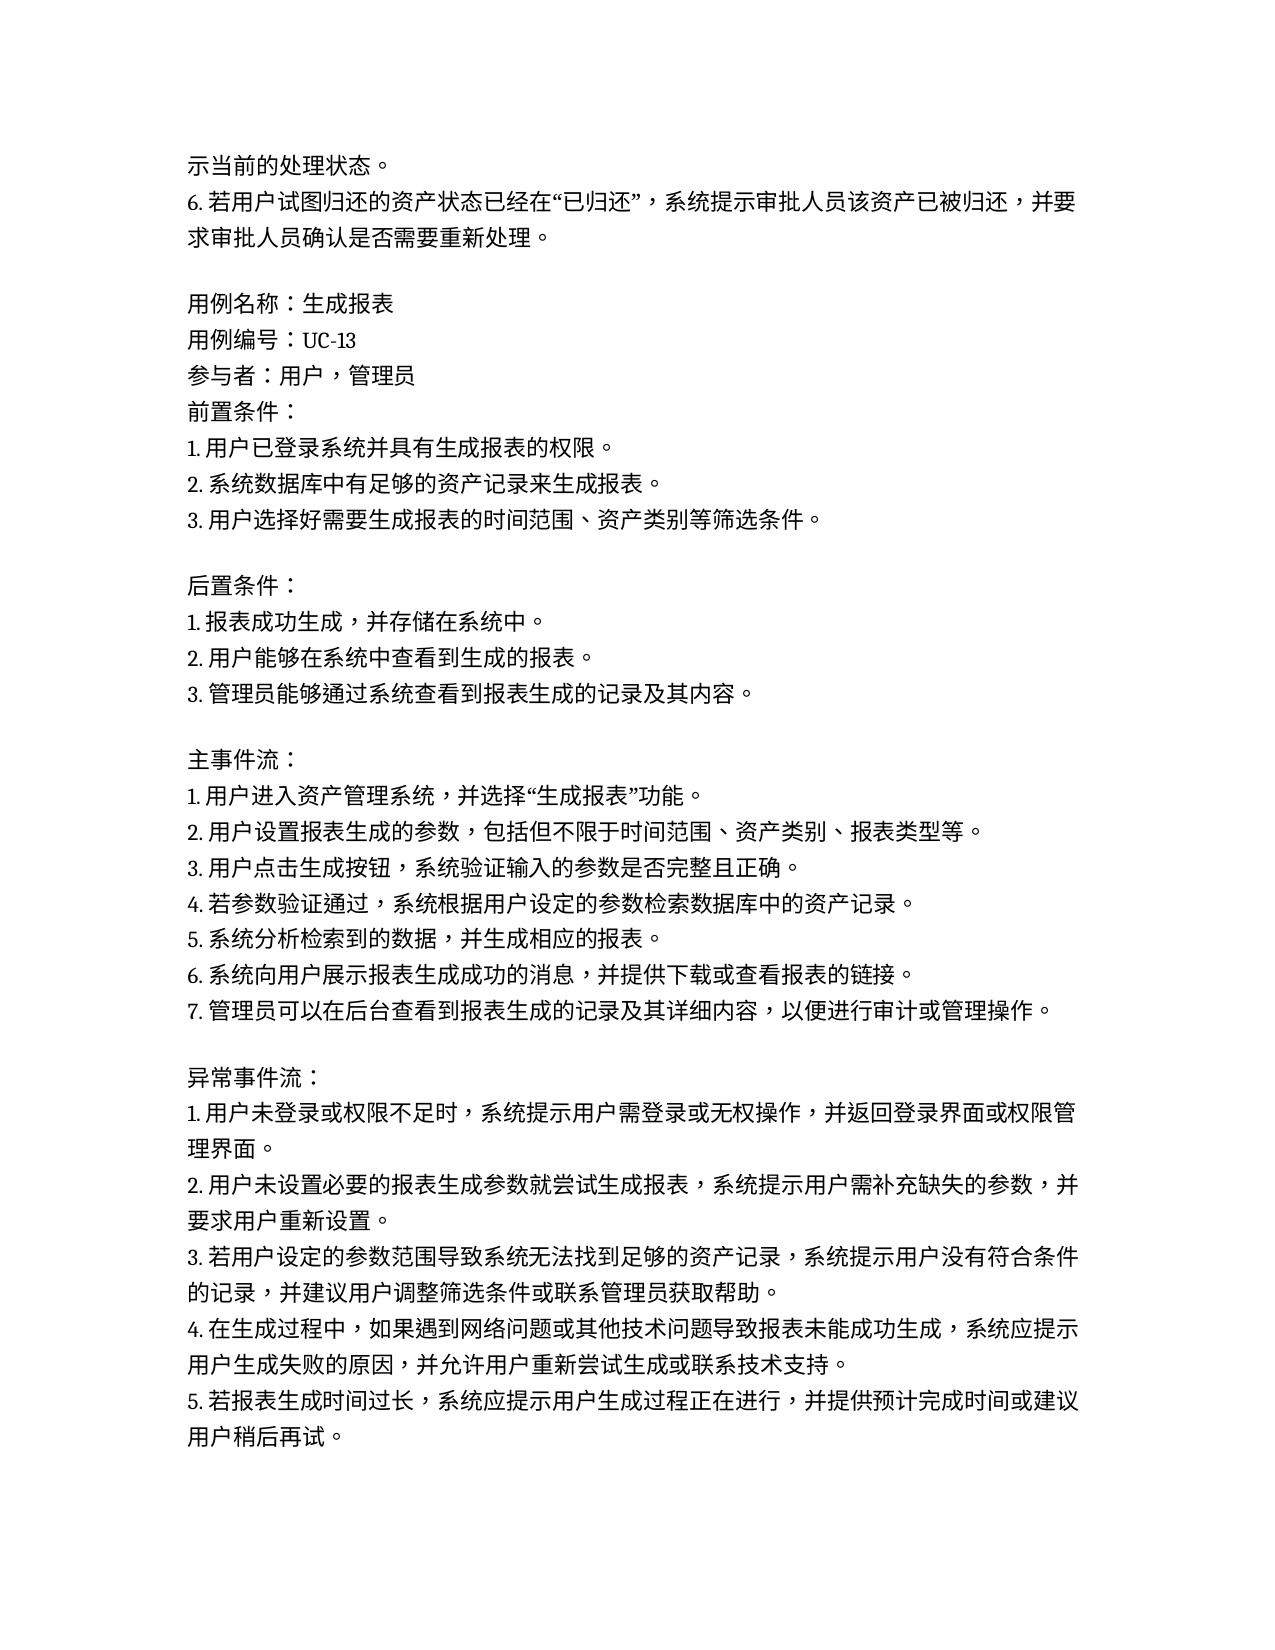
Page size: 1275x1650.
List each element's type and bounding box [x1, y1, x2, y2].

text [187, 150, 1087, 1482]
